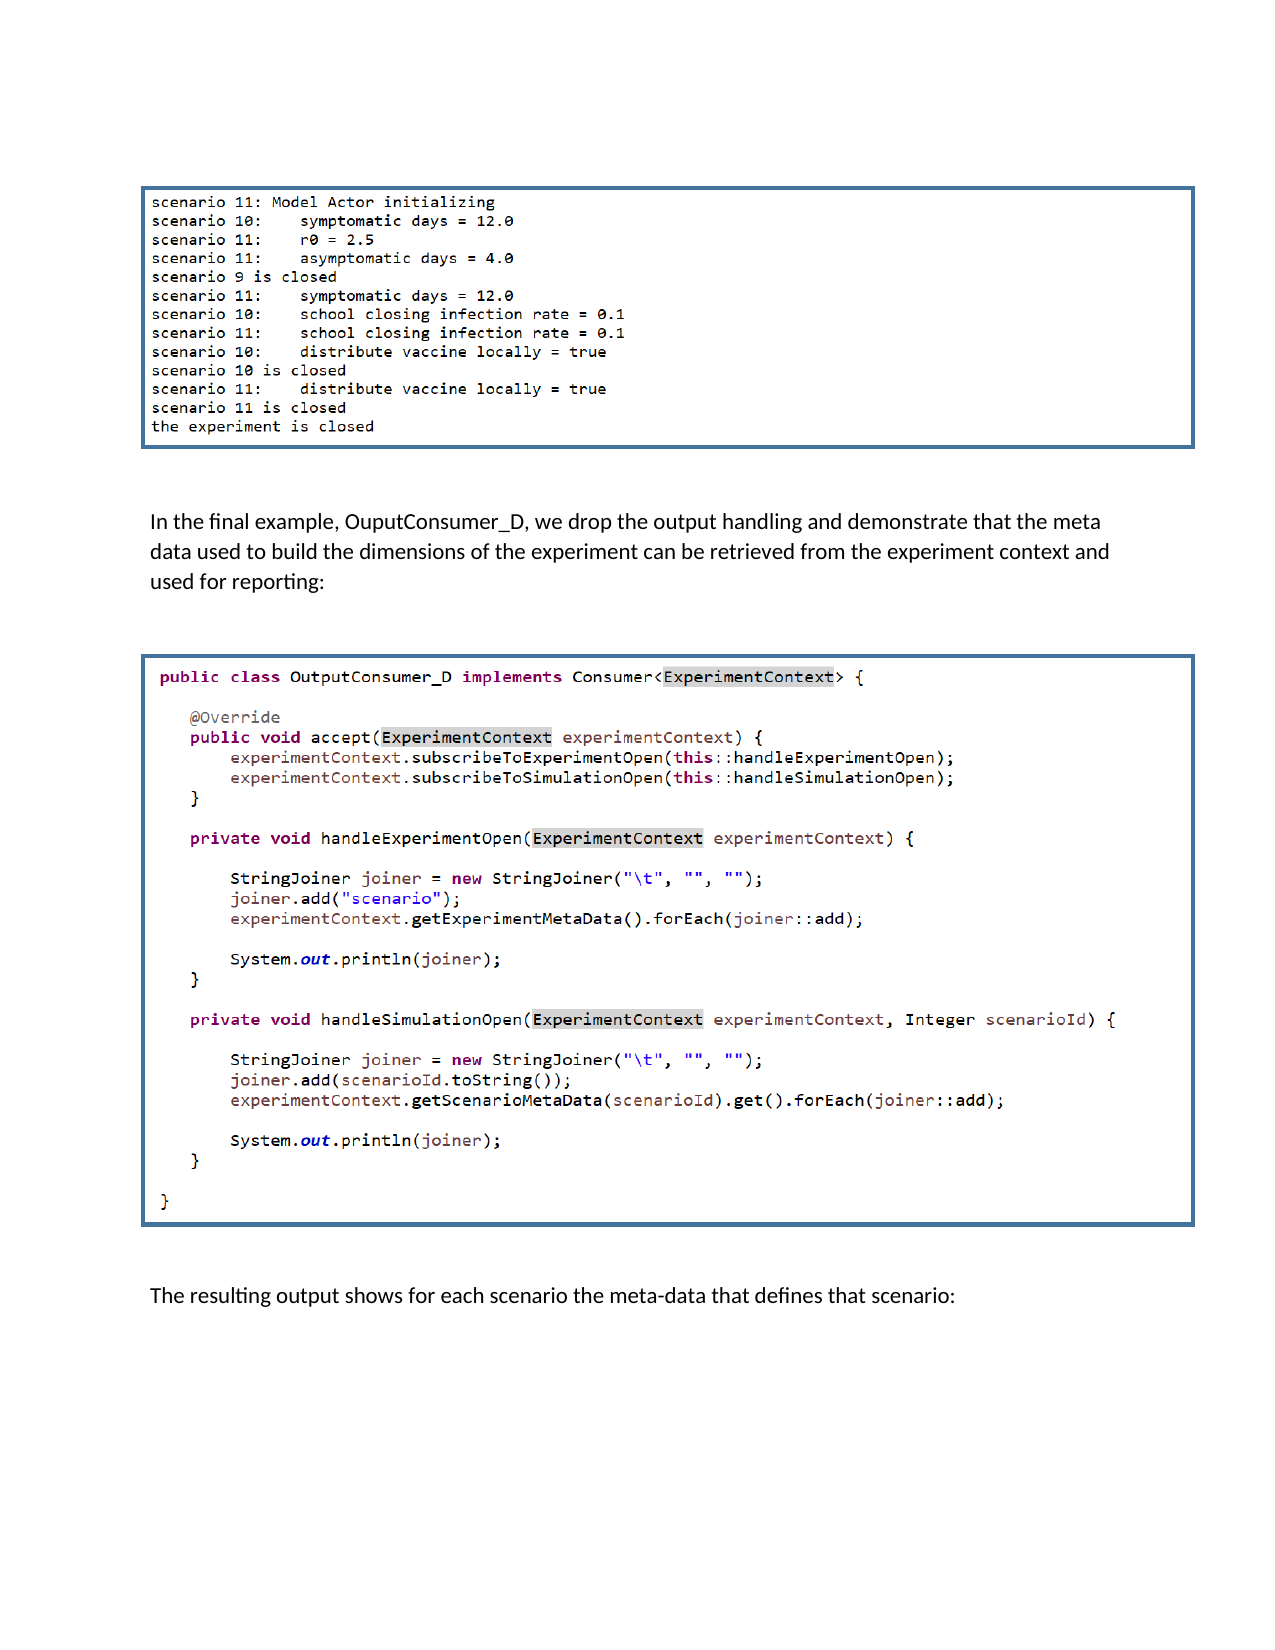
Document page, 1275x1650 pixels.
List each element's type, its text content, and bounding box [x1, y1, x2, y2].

picture [150, 661, 1125, 1216]
picture [150, 196, 634, 442]
text In the final example, OuputConsumer_D, we drop the output handling and demonstrate that the meta data used to build the dimensions of the experiment can be retrieved from the experiment context and used for reporting: [150, 507, 1125, 596]
text The resulting output shows for each scenario the meta-data that defines that scenario: [150, 1281, 1125, 1309]
